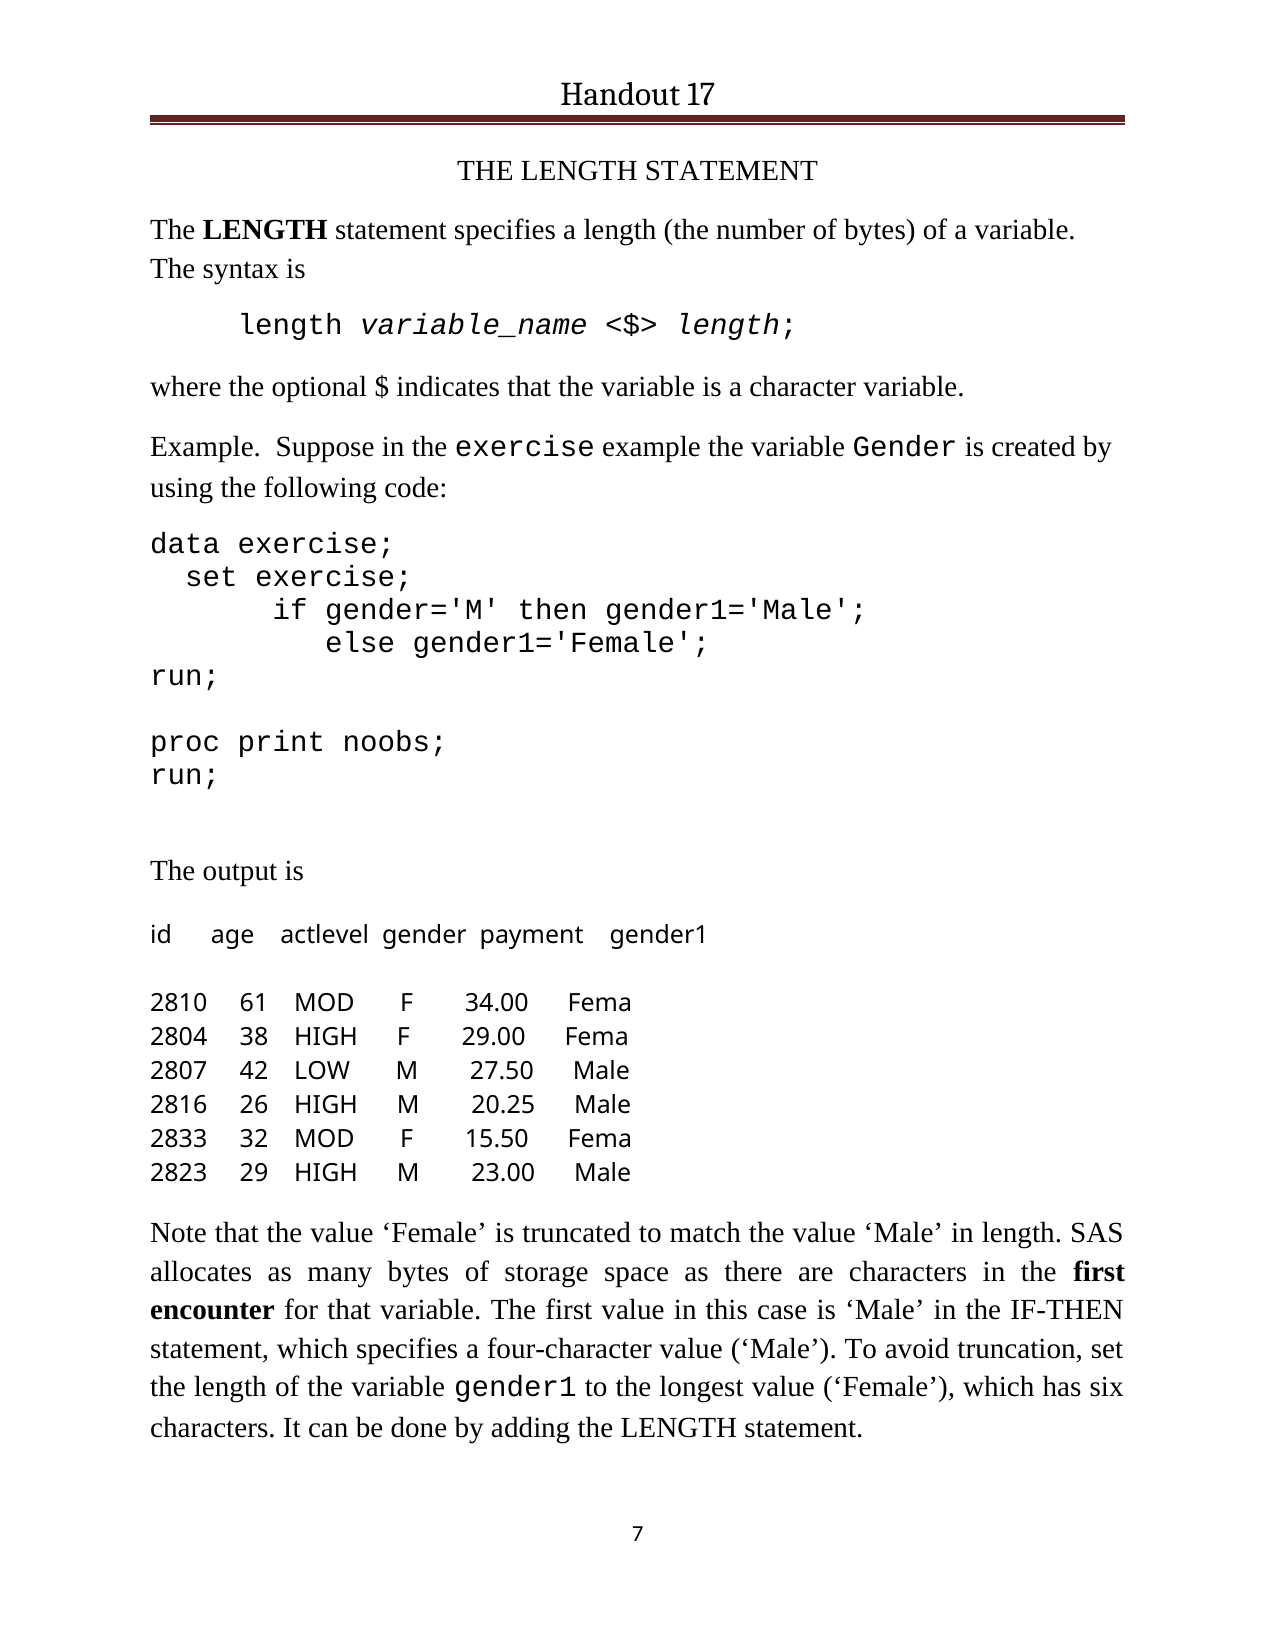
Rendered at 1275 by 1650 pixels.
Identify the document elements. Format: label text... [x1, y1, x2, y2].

text The LENGTH statement specifies a length (the number of bytes) of a variable. The syntax is [150, 212, 1125, 284]
text run; [150, 661, 1125, 694]
text run; [150, 760, 1125, 793]
text 2807 42 LOW M 27.50 Male [150, 1053, 1125, 1087]
text 2833 32 MOD F 15.50 Fema [150, 1121, 1125, 1155]
text where the optional $ indicates that the variable is a character variable. [150, 369, 1125, 403]
text THE LENGTH STATEMENT [150, 153, 1125, 186]
text Note that the value ‘Female’ is truncated to match the value ‘Male’ in length. SAS allocates as many bytes of storage space as there are characters in the first encounter for that variable. The first value in this case is ‘Male’ in the IF-THEN statement, which specifies a four-character value (‘Male’). To avoid truncation, set the length of the variable gender1 to the longest value (‘Female’), which has six characters. It can be done by adding the LENGTH statement. [150, 1215, 1125, 1444]
text Example. Suppose in the exercise example the variable Gender is created by using the following code: [150, 429, 1125, 503]
text The output is [150, 853, 1125, 886]
text 2810 61 MOD F 34.00 Fema [150, 985, 1125, 1019]
text 2823 29 HIGH M 23.00 Male [150, 1155, 1125, 1189]
text length variable_name <$> length; [150, 310, 1125, 343]
text else gender1='Female'; [150, 628, 1125, 661]
text if gender='M' then gender1='Male'; [150, 595, 1125, 628]
text 2816 26 HIGH M 20.25 Male [150, 1087, 1125, 1121]
text set exercise; [150, 562, 1125, 595]
text data exercise; [150, 529, 1125, 562]
text id age actlevel gender payment gender1 [150, 917, 1125, 951]
text 2804 38 HIGH F 29.00 Fema [150, 1019, 1125, 1053]
text proc print noobs; [150, 727, 1125, 760]
